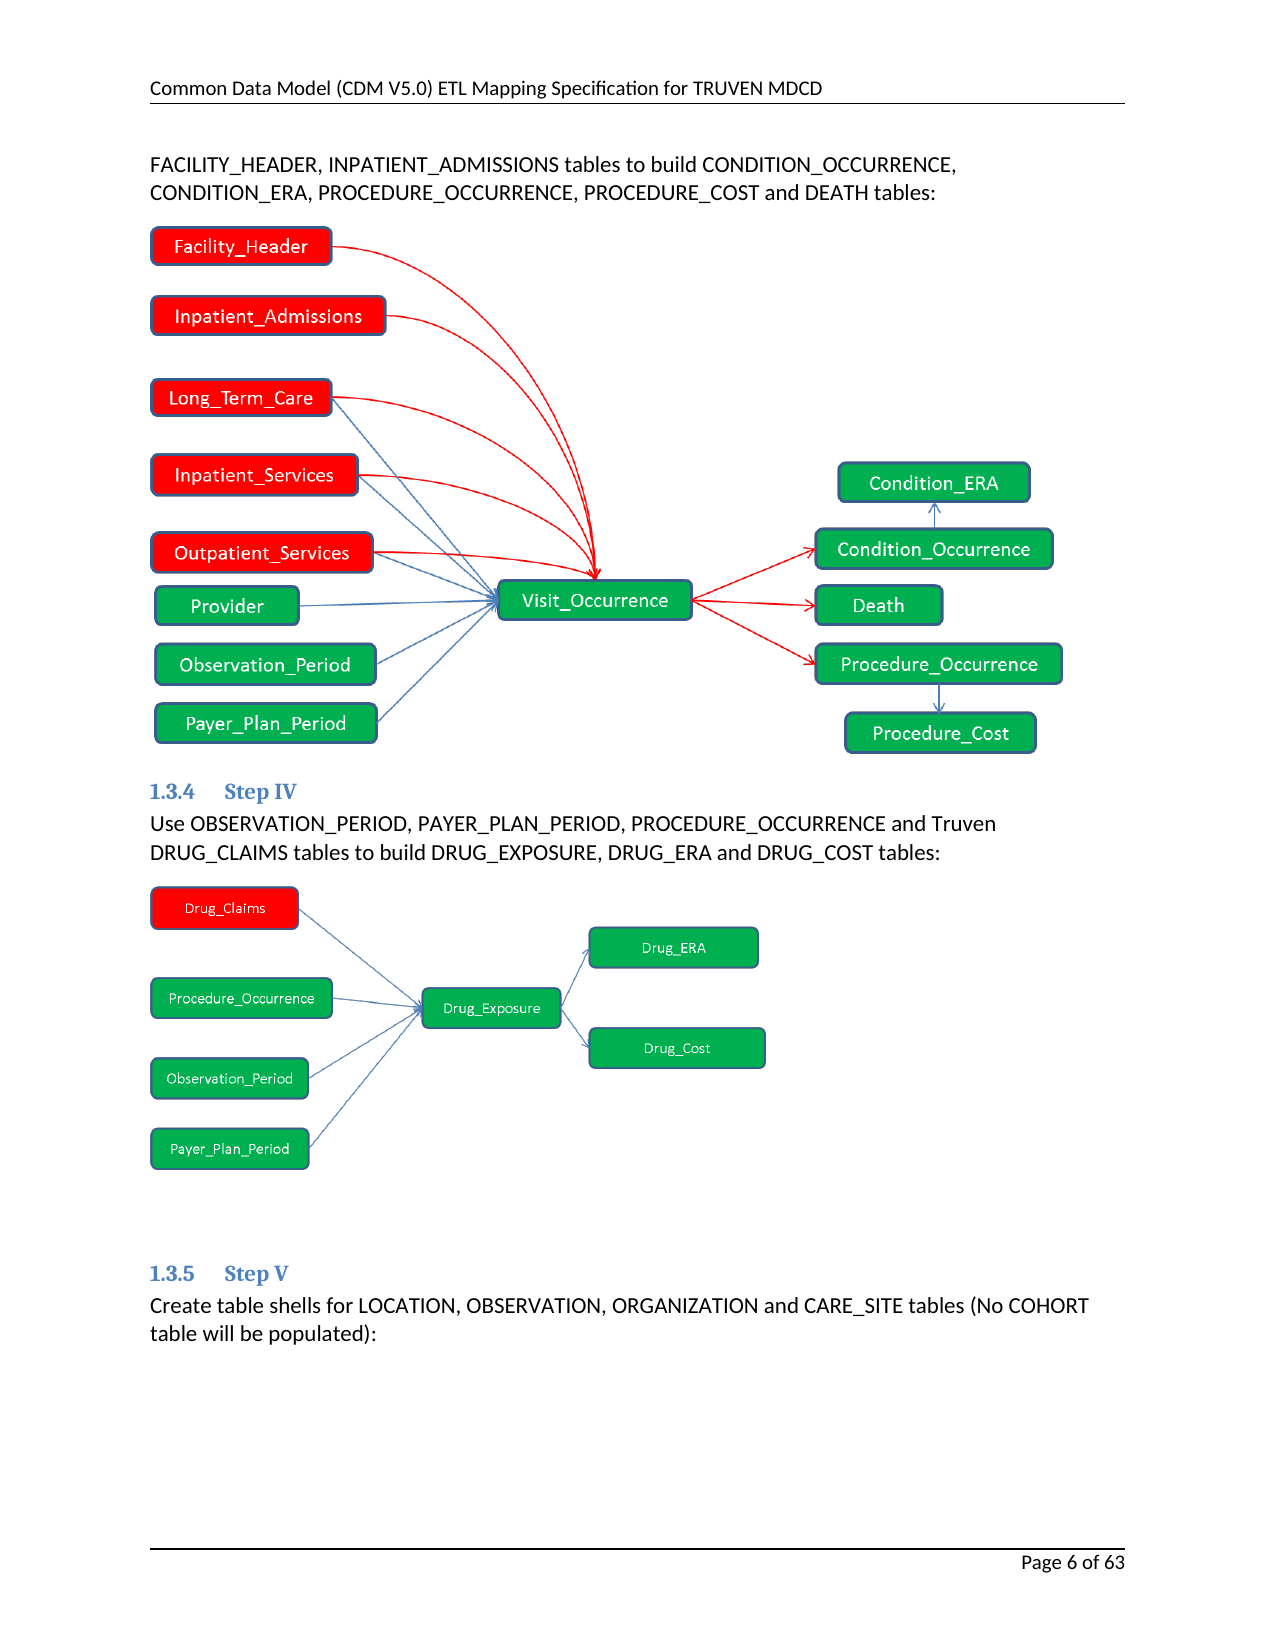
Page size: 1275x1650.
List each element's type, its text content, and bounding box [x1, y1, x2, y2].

subtitle Step V [150, 1261, 1125, 1287]
picture [150, 226, 1063, 758]
subtitle Step IV [150, 778, 1125, 805]
text Create table shells for LOCATION, OBSERVATION, ORGANIZATION and CARE_SITE tables (No COHORT table will be populated): [150, 1291, 1125, 1347]
text Use OBSERVATION_PERIOD, PAYER_PLAN_PERIOD, PROCEDURE_OCCURRENCE and Truven DRUG_CLAIMS tables to build DRUG_EXPOSURE, DRUG_ERA and DRUG_COST tables: [150, 809, 1125, 866]
picture [150, 886, 766, 1170]
